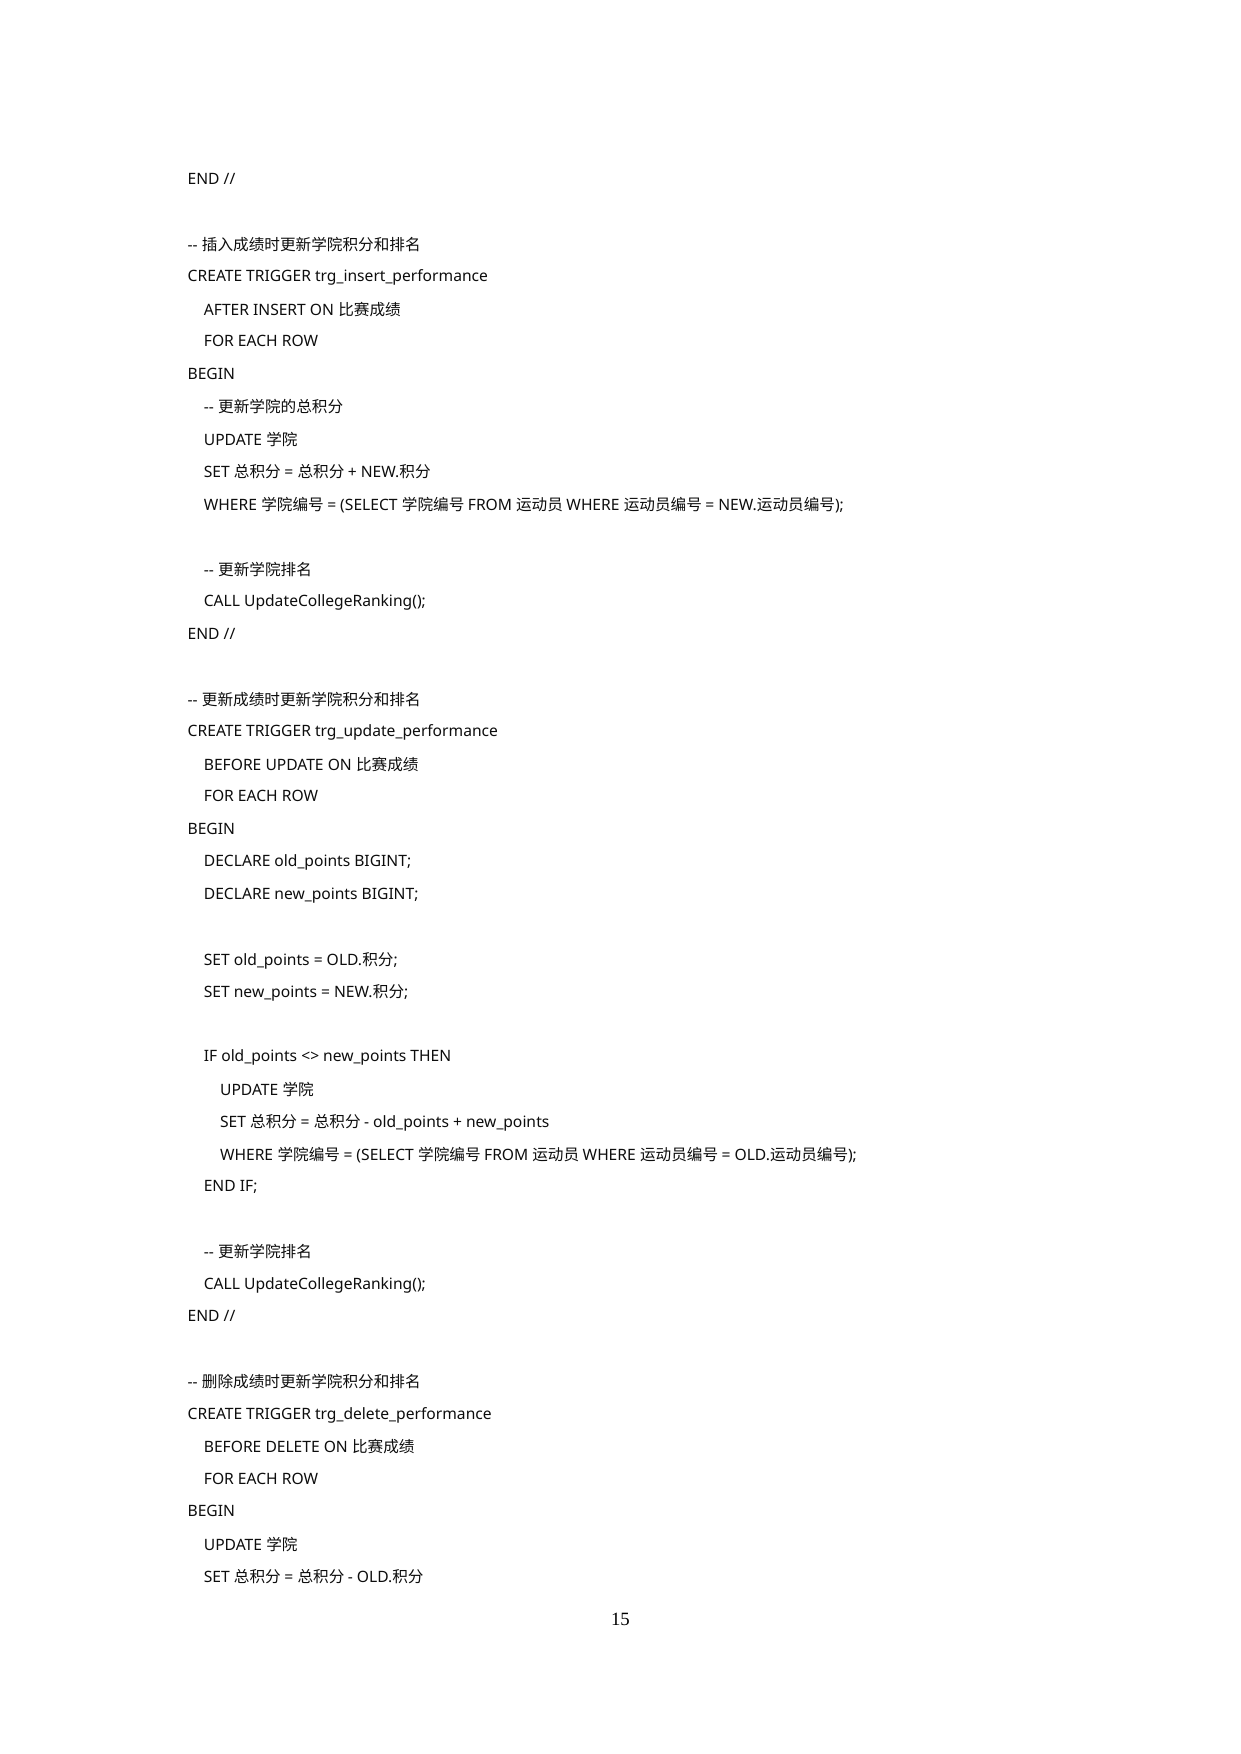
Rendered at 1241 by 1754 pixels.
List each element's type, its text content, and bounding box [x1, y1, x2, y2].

text END // [187, 1299, 1053, 1332]
text SET 总积分 = 总积分 - old_points + new_points [187, 1104, 1053, 1137]
text END IF; [187, 1169, 1053, 1202]
text -- 更新学院排名 [187, 1234, 1053, 1267]
text -- 插入成绩时更新学院积分和排名 [187, 227, 1053, 259]
text DECLARE new_points BIGINT; [187, 877, 1053, 909]
text BEGIN [187, 1494, 1053, 1527]
text WHERE 学院编号 = (SELECT 学院编号 FROM 运动员 WHERE 运动员编号 = OLD.运动员编号); [187, 1137, 1053, 1169]
text CREATE TRIGGER trg_insert_performance [187, 259, 1053, 292]
text -- 更新学院的总积分 [187, 389, 1053, 422]
text CALL UpdateCollegeRanking(); [187, 1267, 1053, 1299]
text SET old_points = OLD.积分; [187, 942, 1053, 974]
text WHERE 学院编号 = (SELECT 学院编号 FROM 运动员 WHERE 运动员编号 = NEW.运动员编号); [187, 487, 1053, 519]
text UPDATE 学院 [187, 1072, 1053, 1104]
text SET 总积分 = 总积分 - OLD.积分 [187, 1559, 1053, 1592]
text UPDATE 学院 [187, 422, 1053, 454]
text FOR EACH ROW [187, 1462, 1053, 1494]
text BEFORE DELETE ON 比赛成绩 [187, 1429, 1053, 1462]
text -- 删除成绩时更新学院积分和排名 [187, 1364, 1053, 1397]
text END // [187, 617, 1053, 649]
text DECLARE old_points BIGINT; [187, 844, 1053, 877]
text FOR EACH ROW [187, 779, 1053, 812]
text BEGIN [187, 812, 1053, 844]
text -- 更新学院排名 [187, 552, 1053, 584]
text UPDATE 学院 [187, 1527, 1053, 1559]
text FOR EACH ROW [187, 324, 1053, 357]
text AFTER INSERT ON 比赛成绩 [187, 292, 1053, 324]
text BEGIN [187, 357, 1053, 389]
text IF old_points <> new_points THEN [187, 1039, 1053, 1072]
text CALL UpdateCollegeRanking(); [187, 584, 1053, 617]
text SET new_points = NEW.积分; [187, 974, 1053, 1007]
text END // [187, 162, 1053, 194]
text CREATE TRIGGER trg_delete_performance [187, 1397, 1053, 1429]
text SET 总积分 = 总积分 + NEW.积分 [187, 454, 1053, 487]
text -- 更新成绩时更新学院积分和排名 [187, 682, 1053, 714]
text CREATE TRIGGER trg_update_performance [187, 714, 1053, 747]
text BEFORE UPDATE ON 比赛成绩 [187, 747, 1053, 779]
